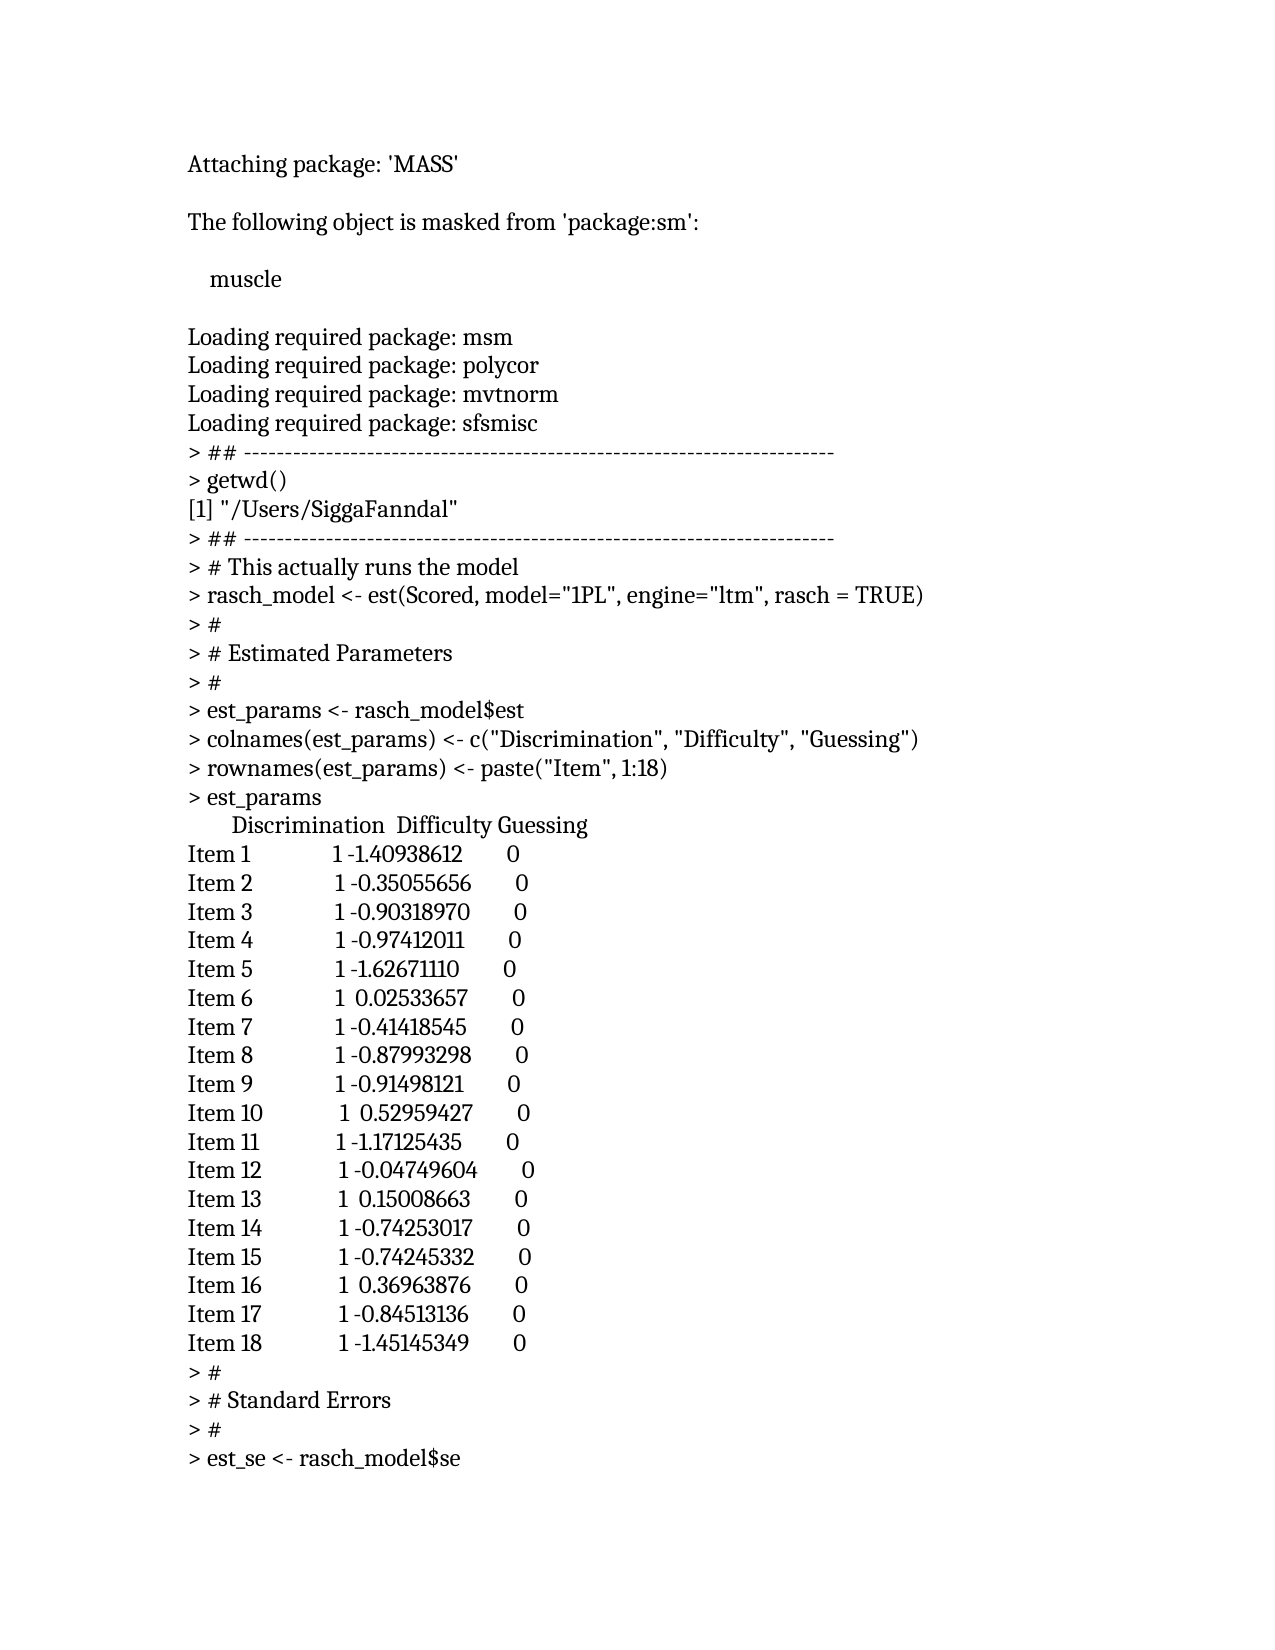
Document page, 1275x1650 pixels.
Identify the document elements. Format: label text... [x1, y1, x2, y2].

text Item 9 1 -0.91498121 0 [187, 1070, 1087, 1099]
text [1] "/Users/SiggaFanndal" [187, 495, 1087, 524]
text Loading required package: mvtnorm [187, 380, 1087, 409]
text > ## ------------------------------------------------------------------------ [187, 524, 1087, 552]
text Item 7 1 -0.41418545 0 [187, 1012, 1087, 1041]
text Loading required package: msm [187, 322, 1087, 351]
text Loading required package: sfsmisc [187, 409, 1087, 437]
text Attaching package: 'MASS' [187, 150, 1087, 179]
text Item 17 1 -0.84513136 0 [187, 1300, 1087, 1329]
text > # Standard Errors [187, 1386, 1087, 1415]
text Item 4 1 -0.97412011 0 [187, 926, 1087, 955]
text Item 13 1 0.15008663 0 [187, 1185, 1087, 1214]
text > est_params <- rasch_model$est [187, 696, 1087, 725]
text > est_params [187, 782, 1087, 811]
text > # [187, 1357, 1087, 1386]
text Discrimination Difficulty Guessing [187, 811, 1087, 840]
text Item 8 1 -0.87993298 0 [187, 1041, 1087, 1070]
text > # Estimated Parameters [187, 639, 1087, 667]
text Item 5 1 -1.62671110 0 [187, 955, 1087, 984]
text Loading required package: polycor [187, 351, 1087, 380]
text > # [187, 610, 1087, 639]
text Item 6 1 0.02533657 0 [187, 984, 1087, 1012]
text Item 2 1 -0.35055656 0 [187, 869, 1087, 897]
text > getwd() [187, 466, 1087, 495]
text The following object is masked from 'package:sm': [187, 207, 1087, 236]
text Item 10 1 0.52959427 0 [187, 1099, 1087, 1127]
text muscle [187, 265, 1087, 294]
text > rownames(est_params) <- paste("Item", 1:18) [187, 754, 1087, 782]
text Item 16 1 0.36963876 0 [187, 1271, 1087, 1300]
text Item 14 1 -0.74253017 0 [187, 1214, 1087, 1242]
text > ## ------------------------------------------------------------------------ [187, 437, 1087, 466]
text > colnames(est_params) <- c("Discrimination", "Difficulty", "Guessing") [187, 725, 1087, 754]
text Item 18 1 -1.45145349 0 [187, 1329, 1087, 1357]
text Item 3 1 -0.90318970 0 [187, 897, 1087, 926]
text Item 1 1 -1.40938612 0 [187, 840, 1087, 869]
text > # This actually runs the model [187, 552, 1087, 581]
text Item 11 1 -1.17125435 0 [187, 1127, 1087, 1156]
text > est_se <- rasch_model$se [187, 1444, 1087, 1472]
text Item 15 1 -0.74245332 0 [187, 1242, 1087, 1271]
text > rasch_model <- est(Scored, model="1PL", engine="ltm", rasch = TRUE) [187, 581, 1087, 610]
text > # [187, 667, 1087, 696]
text Item 12 1 -0.04749604 0 [187, 1156, 1087, 1185]
text > # [187, 1415, 1087, 1444]
